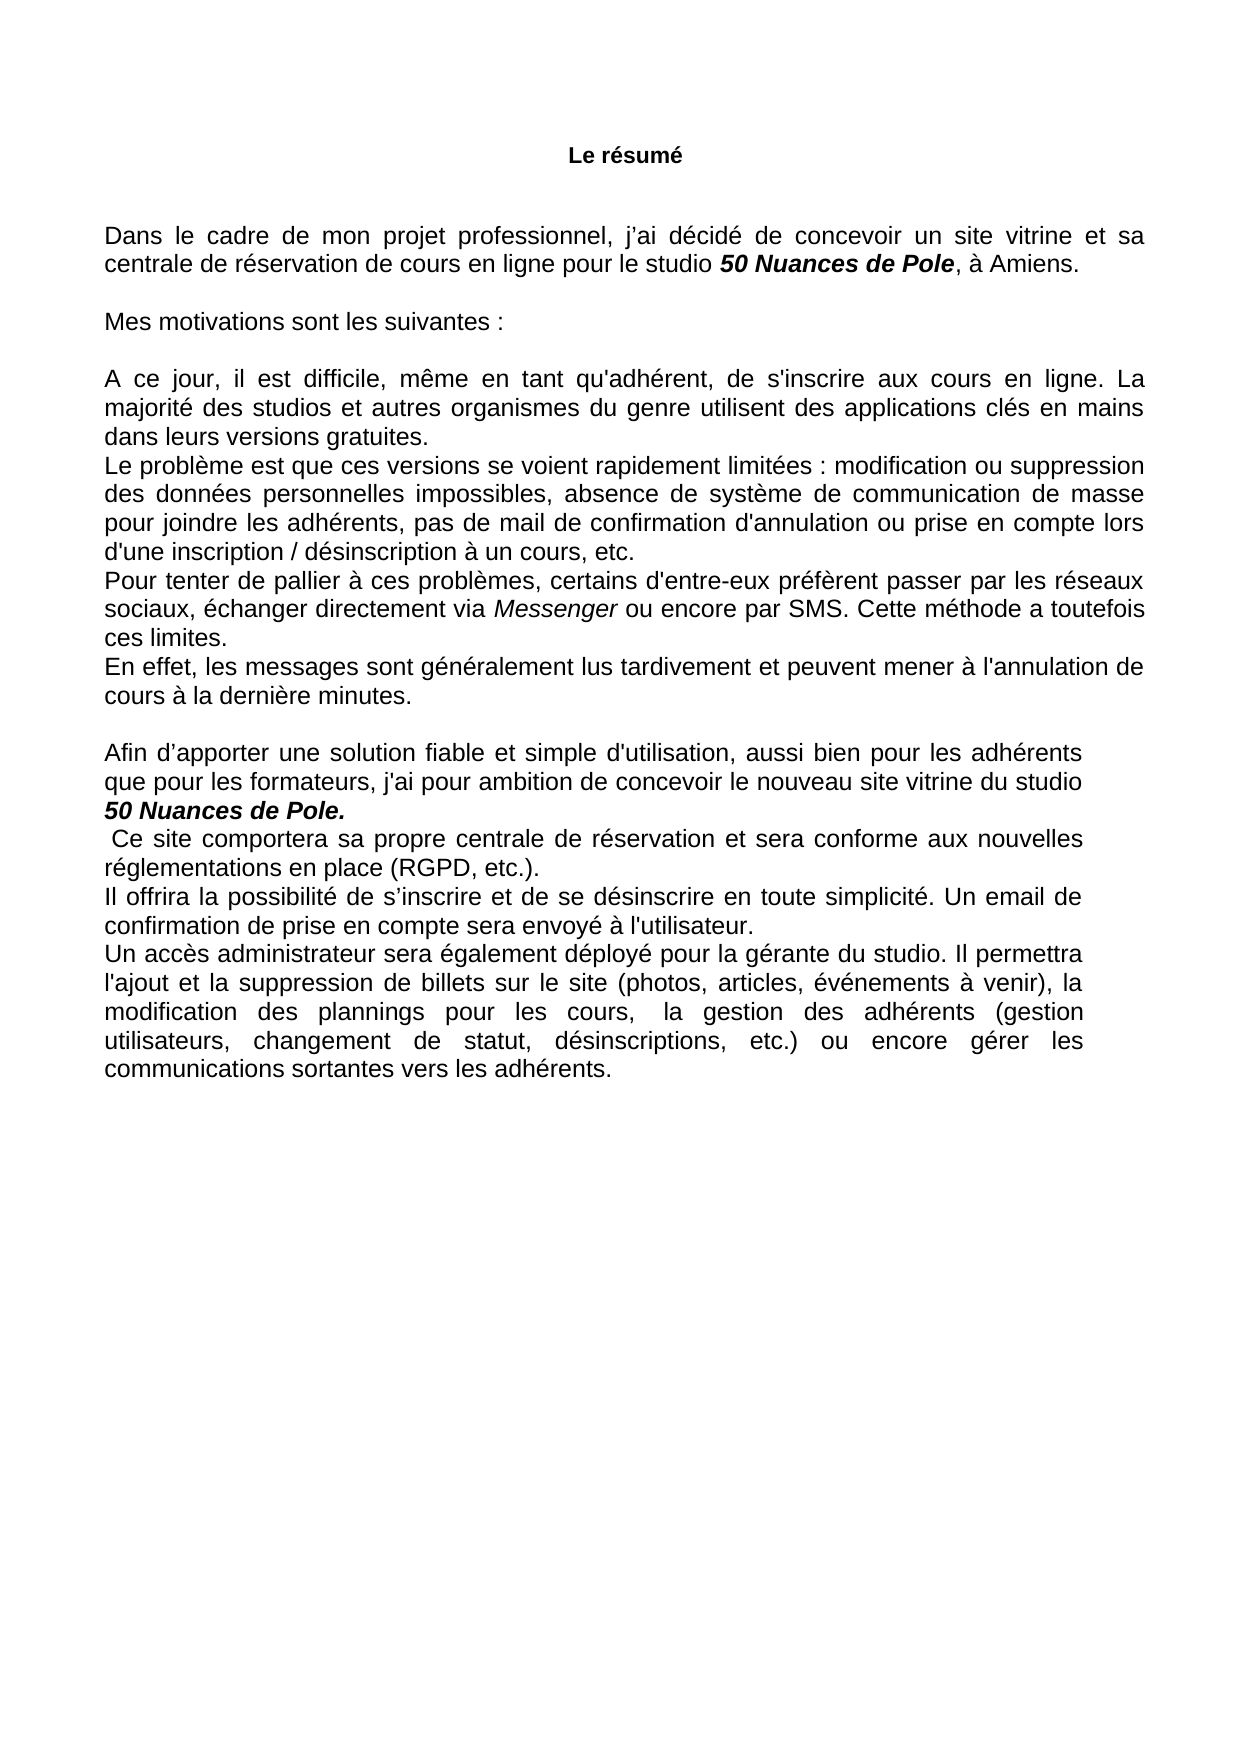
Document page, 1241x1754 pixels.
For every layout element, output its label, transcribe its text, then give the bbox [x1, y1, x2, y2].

text Il offrira la possibilité de s’inscrire et de se désinscrire en toute simplicité. Un email de confirmation de prise en compte sera envoyé à l'utilisateur. [104, 882, 1085, 939]
text Mes motivations sont les suivantes : [104, 307, 1146, 336]
text Le résumé [104, 142, 1146, 168]
text Pour tenter de pallier à ces problèmes, certains d'entre-eux préfèrent passer par les réseaux sociaux, échanger directement via Messenger ou encore par SMS. Cette méthode a toutefois ces limites. [104, 566, 1146, 652]
text Afin d’apporter une solution fiable et simple d'utilisation, aussi bien pour les adhérents que pour les formateurs, j'ai pour ambition de concevoir le nouveau site vitrine du studio 50 Nuances de Pole. [104, 738, 1085, 824]
text A ce jour, il est difficile, même en tant qu'adhérent, de s'inscrire aux cours en ligne. La majorité des studios et autres organismes du genre utilisent des applications clés en mains dans leurs versions gratuites. [104, 364, 1146, 451]
text Dans le cadre de mon projet professionnel, j’ai décidé de concevoir un site vitrine et sa centrale de réservation de cours en ligne pour le studio 50 Nuances de Pole, à Amiens. [104, 221, 1146, 278]
text En effet, les messages sont généralement lus tardivement et peuvent mener à l'annulation de cours à la dernière minutes. [104, 652, 1146, 709]
text Ce site comportera sa propre centrale de réservation et sera conforme aux nouvelles réglementations en place (RGPD, etc.). [104, 824, 1085, 882]
text Un accès administrateur sera également déployé pour la gérante du studio. Il permettra l'ajout et la suppression de billets sur le site (photos, articles, événements à venir), la modification des plannings pour les cours, la gestion des adhérents (gestion utilisateurs, changement de statut, désinscriptions, etc.) ou encore gérer les communications sortantes vers les adhérents. [104, 939, 1085, 1083]
text Le problème est que ces versions se voient rapidement limitées : modification ou suppression des données personnelles impossibles, absence de système de communication de masse pour joindre les adhérents, pas de mail de confirmation d'annulation ou prise en compte lors d'une inscription / désinscription à un cours, etc. [104, 451, 1146, 566]
